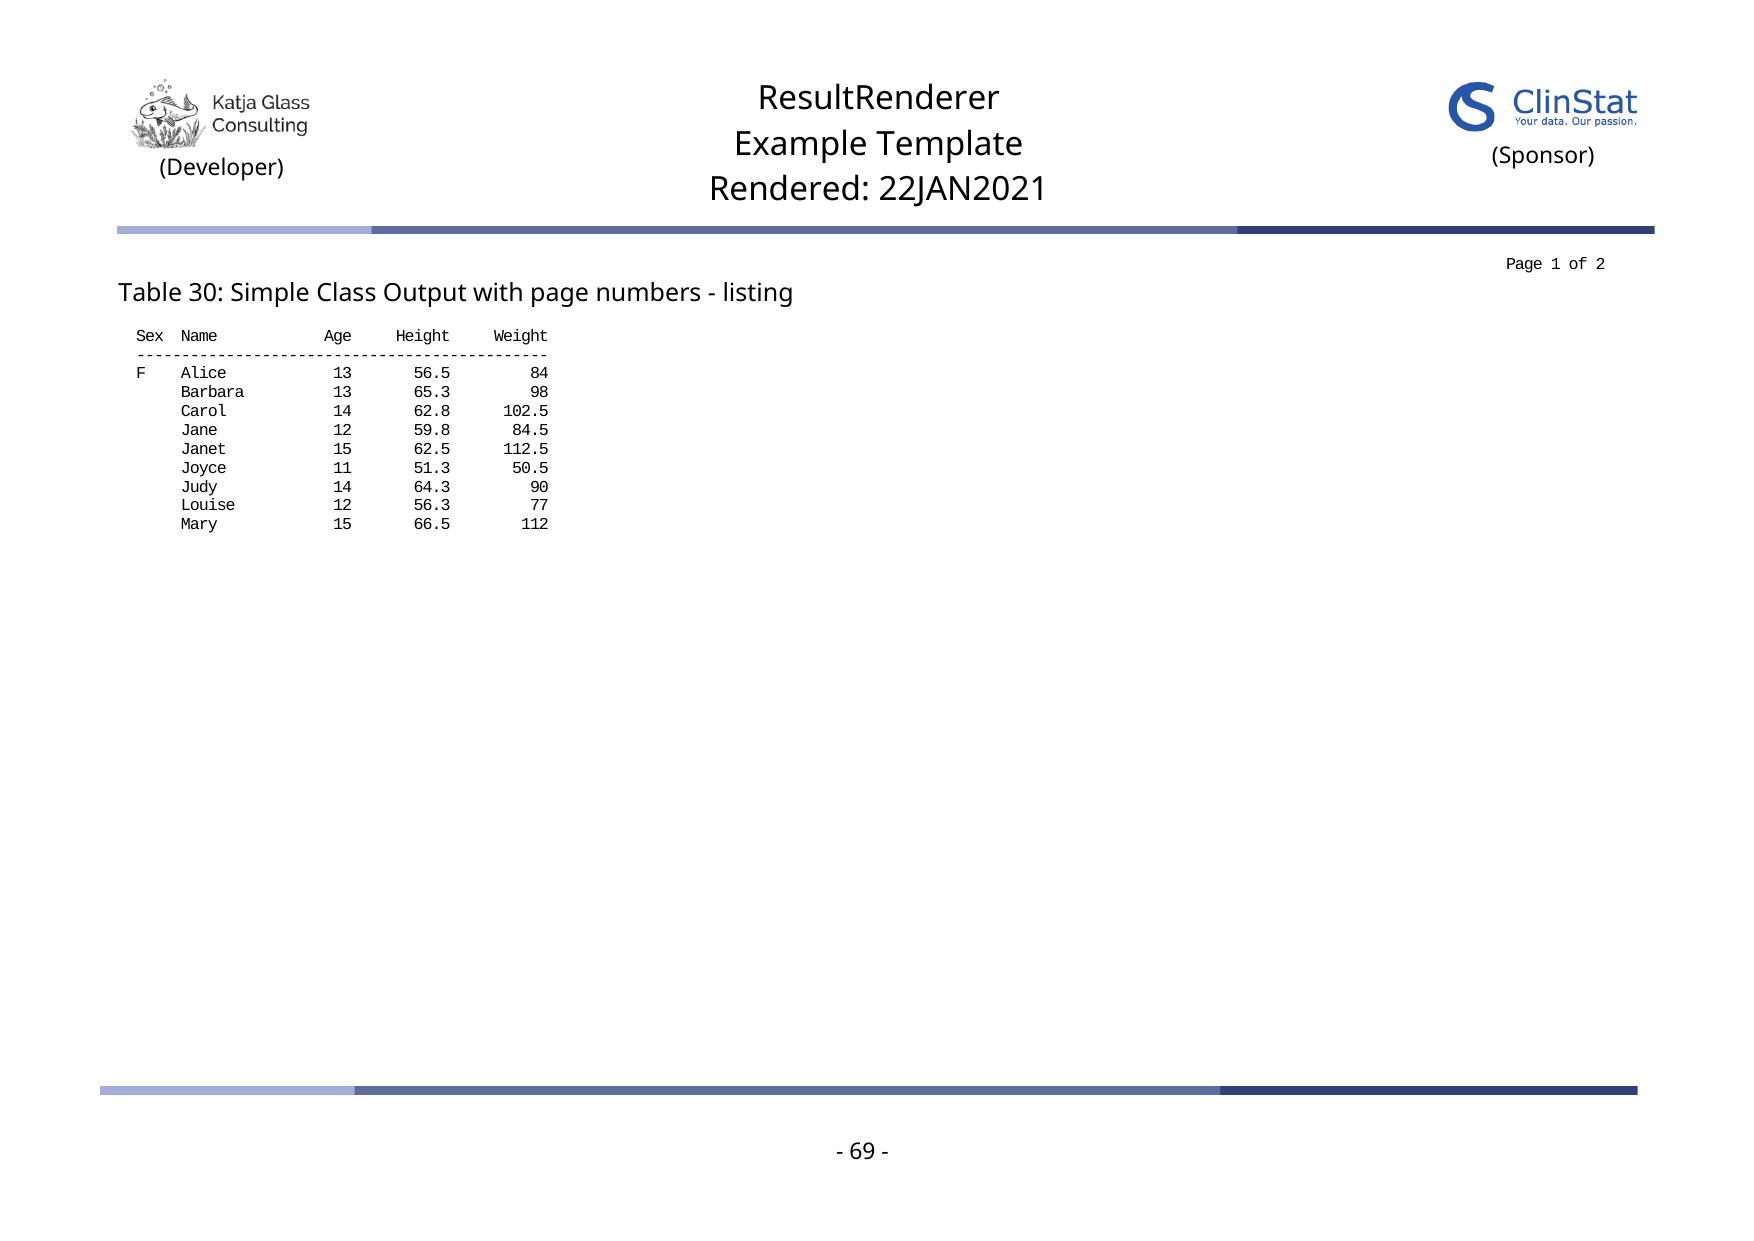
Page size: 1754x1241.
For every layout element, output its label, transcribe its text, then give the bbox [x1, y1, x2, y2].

picture [129, 73, 314, 152]
text Judy 14 64.3 90 [118, 478, 1606, 497]
picture [100, 1086, 1638, 1095]
text Barbara 13 65.3 98 [118, 384, 1606, 403]
text ---------------------------------------------- [118, 346, 1606, 365]
text Janet 15 62.5 112.5 [118, 440, 1606, 459]
text Page 1 of 2 [118, 256, 1606, 274]
text Mary 15 66.5 112 [118, 516, 1606, 535]
text Sex Name Age Height Weight [118, 327, 1606, 346]
text Table 30: Simple Class Output with page numbers - listing [118, 274, 1606, 308]
text F Alice 13 56.5 84 [118, 365, 1606, 384]
text Louise 12 56.3 77 [118, 497, 1606, 516]
text Jane 12 59.8 84.5 [118, 422, 1606, 440]
text Carol 14 62.8 102.5 [118, 403, 1606, 422]
picture [1446, 73, 1640, 140]
picture [117, 226, 1655, 234]
text Joyce 11 51.3 50.5 [118, 459, 1606, 478]
